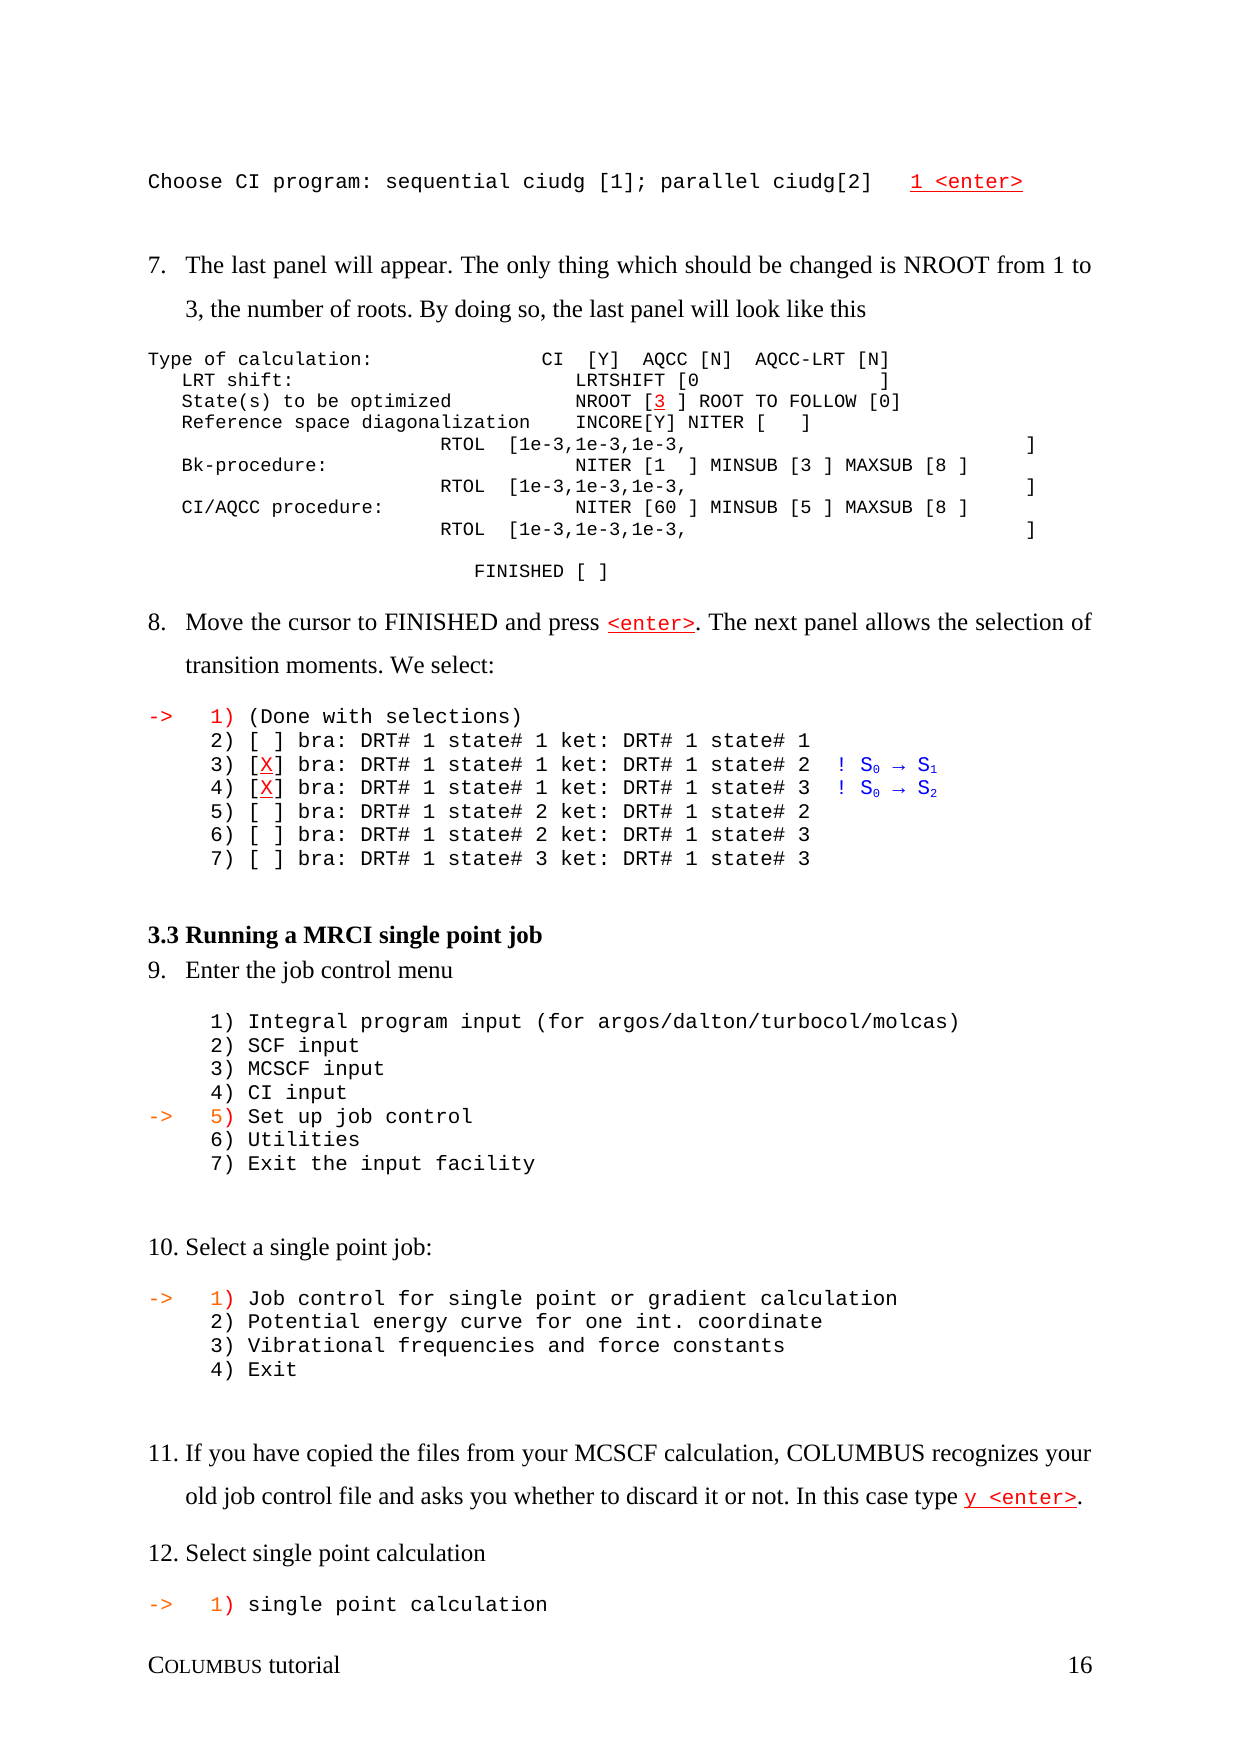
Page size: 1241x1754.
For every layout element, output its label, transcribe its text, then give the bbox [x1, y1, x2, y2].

text RTOL [1e-3,1e-3,1e-3, ] [148, 434, 1093, 456]
text 2) Potential energy curve for one int. coordinate [148, 1311, 1093, 1335]
text State(s) to be optimized NROOT [3 ] ROOT TO FOLLOW [0] [148, 392, 1093, 413]
text 2) [ ] bra: DRT# 1 state# 1 ket: DRT# 1 state# 1 [148, 730, 1093, 753]
list The last panel will appear. The only thing which should be changed is NROOT from 1 to 3, the number of roots. By doing so, the last panel will look like this [148, 251, 1093, 322]
text 4) [X] bra: DRT# 1 state# 1 ket: DRT# 1 state# 3 ! S0 → S2 [148, 777, 1093, 801]
text 7) Exit the input facility [148, 1153, 1093, 1177]
list Enter the job control menu [148, 955, 1093, 984]
text 6) Utilities [148, 1129, 1093, 1153]
list Select single point calculation [148, 1538, 1093, 1567]
text 4) CI input [148, 1082, 1093, 1106]
text LRT shift: LRTSHIFT [0 ] [148, 371, 1093, 392]
text Type of calculation: CI [Y] AQCC [N] AQCC-LRT [N] [148, 349, 1093, 371]
text 2) SCF input [148, 1035, 1093, 1058]
text -> 1) Job control for single point or gradient calculation [148, 1288, 1093, 1311]
text 3) [X] bra: DRT# 1 state# 1 ket: DRT# 1 state# 2 ! S0 → S1 [148, 753, 1093, 777]
list If you have copied the files from your MCSCF calculation, COLUMBUS recognizes your old job control file and asks you whether to discard it or not. In this case type y <enter>. [148, 1438, 1093, 1511]
text CI/AQCC procedure: NITER [60 ] MINSUB [5 ] MAXSUB [8 ] [148, 498, 1093, 519]
text Choose CI program: sequential ciudg [1]; parallel ciudg[2] 1 <enter> [148, 171, 1093, 195]
text 4) Exit [148, 1359, 1093, 1382]
text FINISHED [ ] [148, 562, 1093, 583]
list Select a single point job: [148, 1232, 1093, 1261]
text RTOL [1e-3,1e-3,1e-3, ] [148, 519, 1093, 541]
text 3) Vibrational frequencies and force constants [148, 1335, 1093, 1359]
text -> 1) single point calculation [148, 1594, 1093, 1617]
text 1) Integral program input (for argos/dalton/turbocol/molcas) [148, 1011, 1093, 1035]
text 7) [ ] bra: DRT# 1 state# 3 ket: DRT# 1 state# 3 [148, 848, 1093, 872]
text Bk-procedure: NITER [1 ] MINSUB [3 ] MAXSUB [8 ] [148, 456, 1093, 477]
text 6) [ ] bra: DRT# 1 state# 2 ket: DRT# 1 state# 3 [148, 824, 1093, 848]
text 5) [ ] bra: DRT# 1 state# 2 ket: DRT# 1 state# 2 [148, 801, 1093, 824]
text Reference space diagonalization INCORE[Y] NITER [ ] [148, 413, 1093, 434]
list Move the cursor to FINISHED and press <enter>. The next panel allows the selection of transition moments. We select: [148, 607, 1093, 679]
subtitle Running a MRCI single point job [148, 920, 1093, 949]
text -> 5) Set up job control [148, 1106, 1093, 1129]
text RTOL [1e-3,1e-3,1e-3, ] [148, 477, 1093, 498]
text -> 1) (Done with selections) [148, 706, 1093, 730]
text 3) MCSCF input [148, 1058, 1093, 1082]
